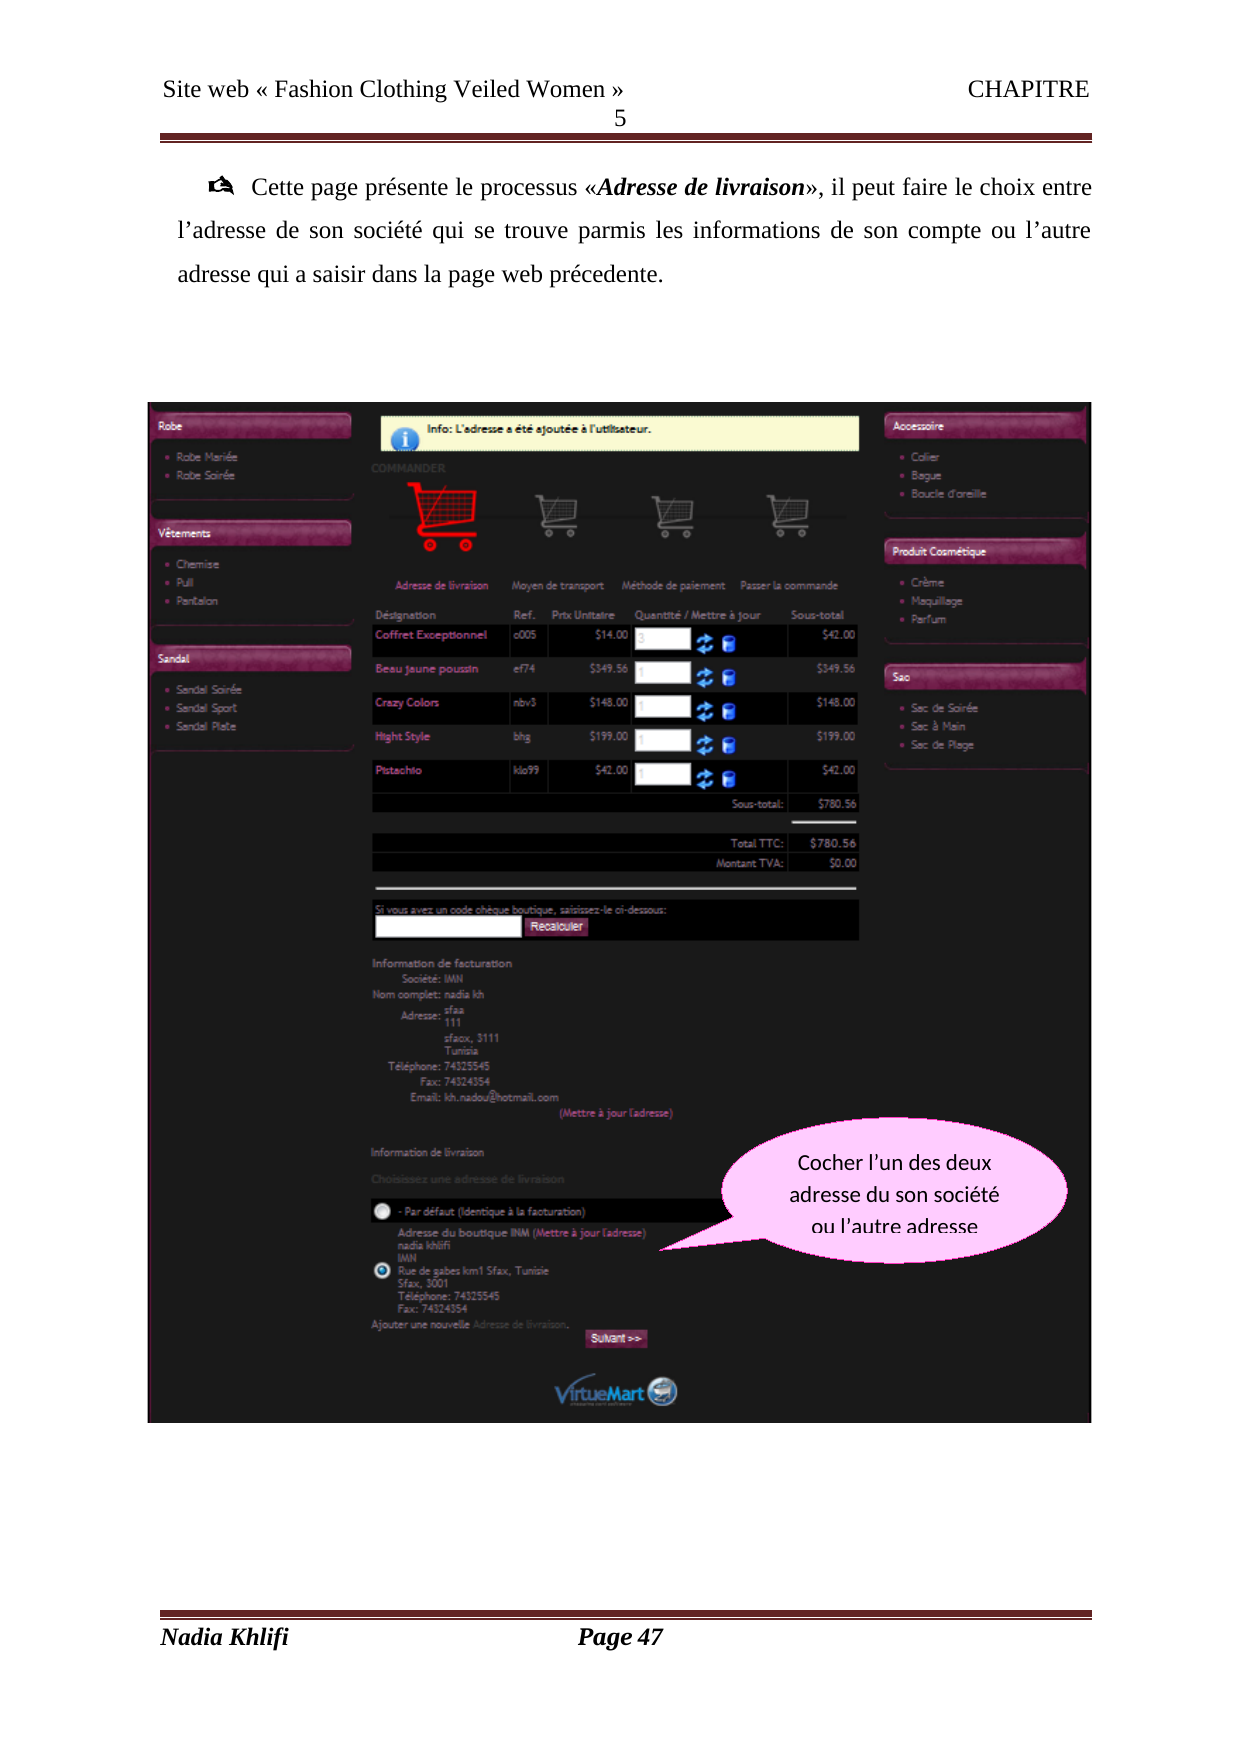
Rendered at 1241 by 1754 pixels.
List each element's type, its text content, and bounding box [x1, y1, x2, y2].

picture [147, 402, 1092, 1423]
list Cette page présente le processus «Adresse de livraison», il peut faire le choix entre l’adresse de son société qui se trouve parmis les informations de son compte ou l’autre adresse qui a saisir dans la page web précedente. [177, 172, 1092, 287]
